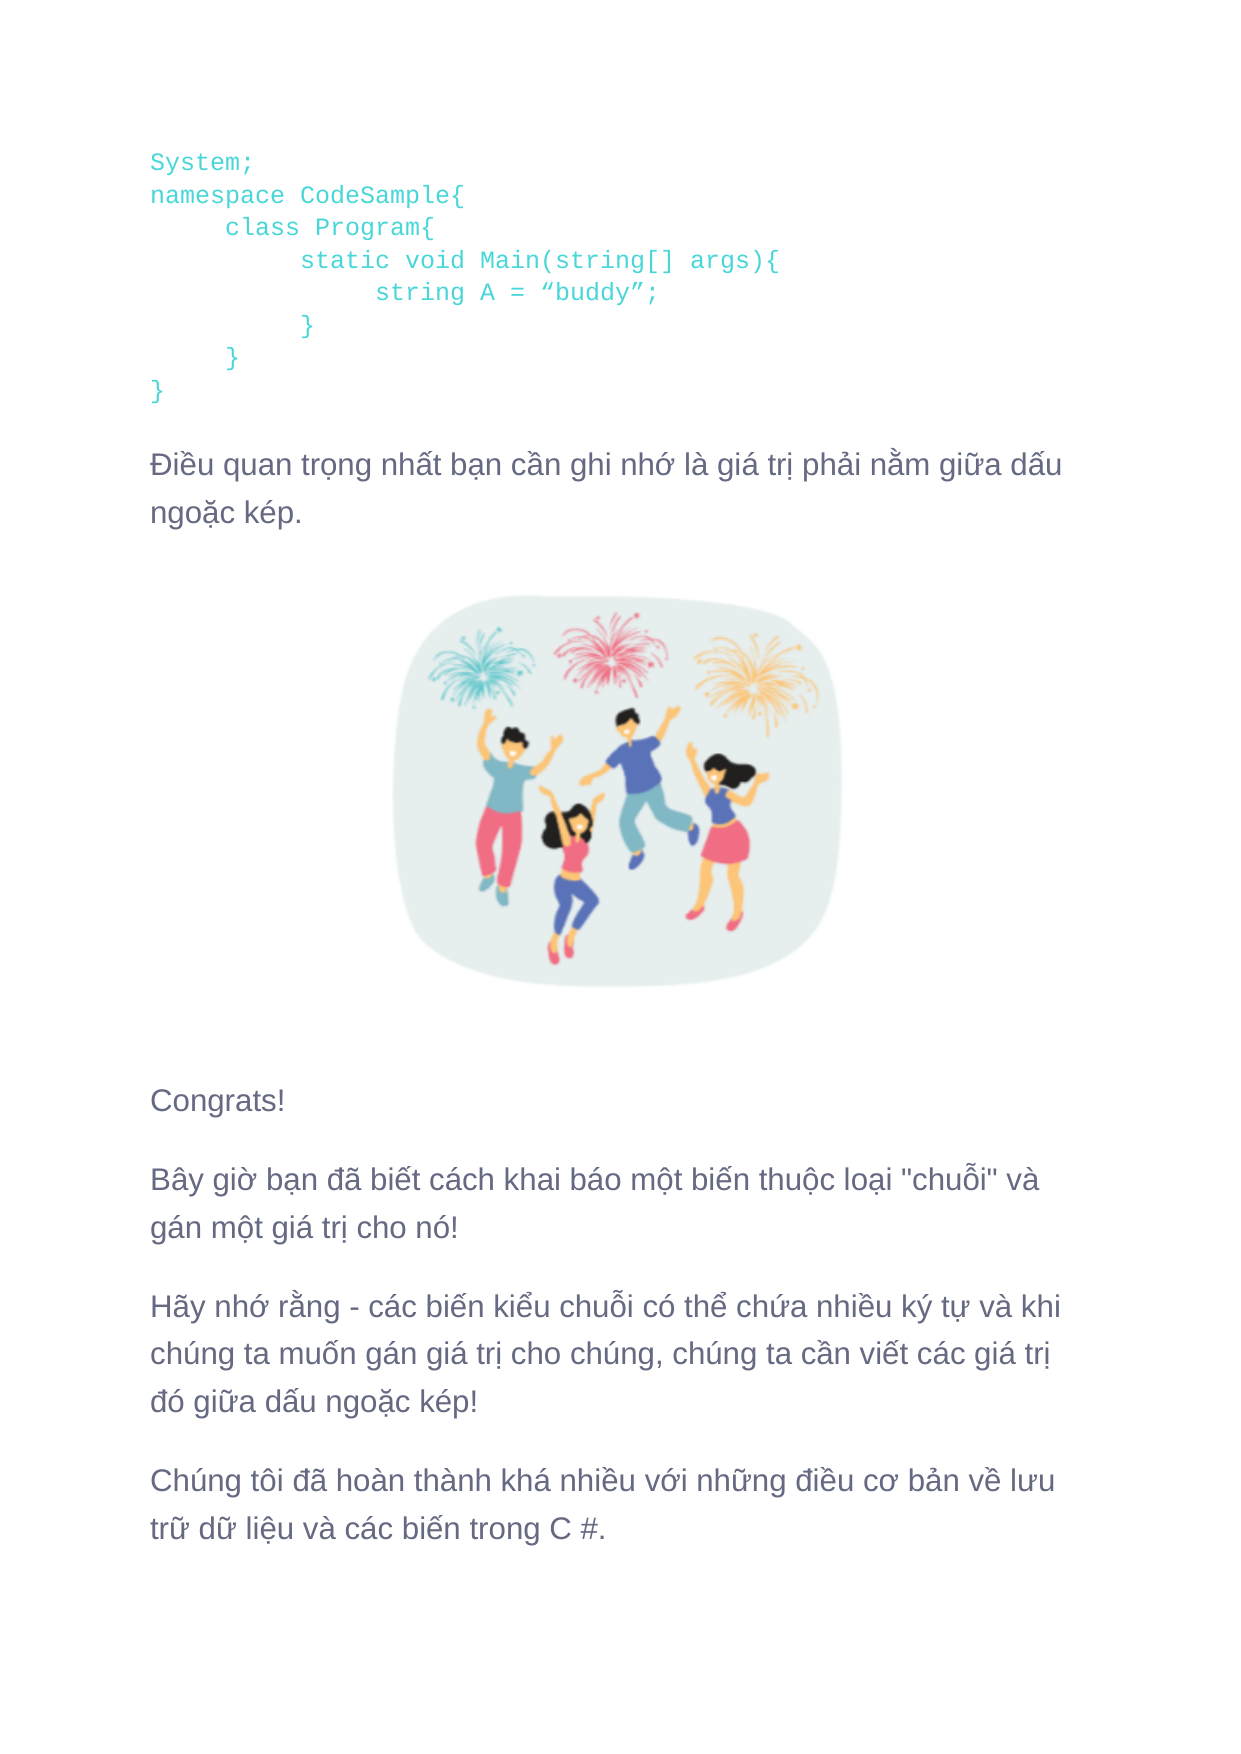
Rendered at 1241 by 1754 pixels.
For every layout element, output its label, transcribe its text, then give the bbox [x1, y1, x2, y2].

text } [150, 312, 1090, 341]
text namespace CodeSample{ [150, 182, 1090, 211]
text } [150, 377, 1090, 406]
subtitle Chúng tôi đã hoàn thành khá nhiều với những điều cơ bản về lưu trữ dữ liệu và các biến trong C #. [150, 1462, 1090, 1546]
subtitle Congrats! [150, 1082, 1090, 1118]
text System; [150, 150, 1090, 178]
subtitle Bây giờ bạn đã biết cách khai báo một biến thuộc loại "chuỗi" và gán một giá trị cho nó! [150, 1161, 1090, 1245]
text class Program{ [150, 215, 1090, 243]
subtitle Điều quan trọng nhất bạn cần ghi nhớ là giá trị phải nằm giữa dấu ngoặc kép. [150, 446, 1090, 530]
picture [375, 573, 863, 1017]
subtitle Hãy nhớ rằng - các biến kiểu chuỗi có thể chứa nhiều ký tự và khi chúng ta muốn gán giá trị cho chúng, chúng ta cần viết các giá trị đó giữa dấu ngoặc kép! [150, 1288, 1090, 1419]
text } [150, 345, 1090, 373]
text string A = “buddy”; [150, 280, 1090, 308]
text static void Main(string[] args){ [150, 247, 1090, 276]
